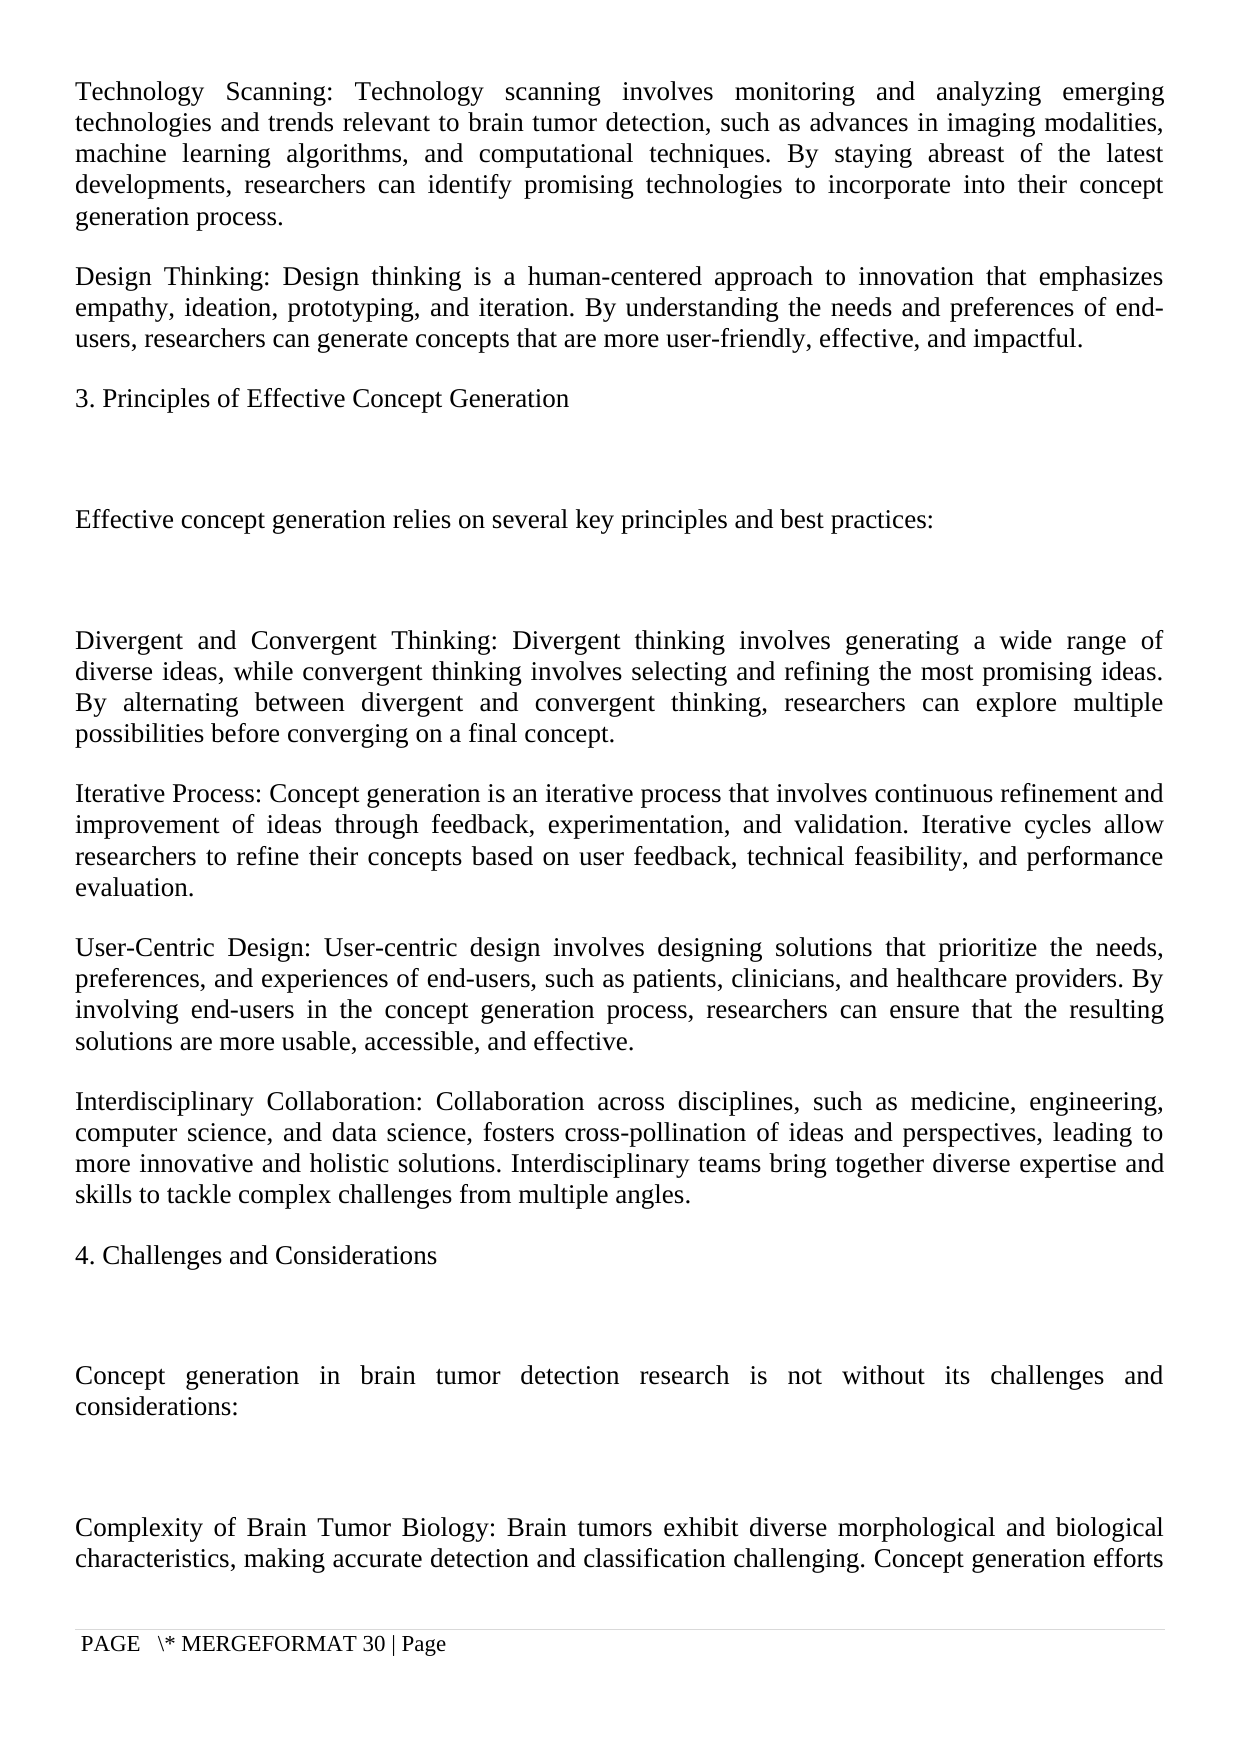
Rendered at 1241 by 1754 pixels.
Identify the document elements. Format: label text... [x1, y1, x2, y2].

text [75, 1511, 1165, 1573]
text Divergent and Convergent Thinking: Divergent thinking involves generating a wide range of diverse ideas, while convergent thinking involves selecting and refining the most promising ideas. By alternating between divergent and convergent thinking, researchers can explore multiple possibilities before converging on a final concept. [75, 624, 1165, 748]
text Iterative Process: Concept generation is an iterative process that involves continuous refinement and improvement of ideas through feedback, experimentation, and validation. Iterative cycles allow researchers to refine their concepts based on user feedback, technical feasibility, and performance evaluation. [75, 777, 1165, 902]
text Technology Scanning: Technology scanning involves monitoring and analyzing emerging technologies and trends relevant to brain tumor detection, such as advances in imaging modalities, machine learning algorithms, and computational techniques. By staying abreast of the latest developments, researchers can identify promising technologies to incorporate into their concept generation process. [75, 75, 1165, 231]
text 3. Principles of Effective Concept Generation [75, 382, 1165, 414]
text Design Thinking: Design thinking is a human-centered approach to innovation that emphasizes empathy, ideation, prototyping, and iteration. By understanding the needs and preferences of end-users, researchers can generate concepts that are more user-friendly, effective, and impactful. [75, 260, 1165, 353]
text Interdisciplinary Collaboration: Collaboration across disciplines, such as medicine, engineering, computer science, and data science, fosters cross-pollination of ideas and perspectives, leading to more innovative and holistic solutions. Interdisciplinary teams bring together diverse expertise and skills to tackle complex challenges from multiple angles. [75, 1085, 1165, 1209]
text Concept generation in brain tumor detection research is not without its challenges and considerations: [75, 1359, 1165, 1422]
text Effective concept generation relies on several key principles and best practices: [75, 503, 1165, 534]
text 4. Challenges and Considerations [75, 1239, 1165, 1270]
text User-Centric Design: User-centric design involves designing solutions that prioritize the needs, preferences, and experiences of end-users, such as patients, clinicians, and healthcare providers. By involving end-users in the concept generation process, researchers can ensure that the resulting solutions are more usable, accessible, and effective. [75, 931, 1165, 1056]
